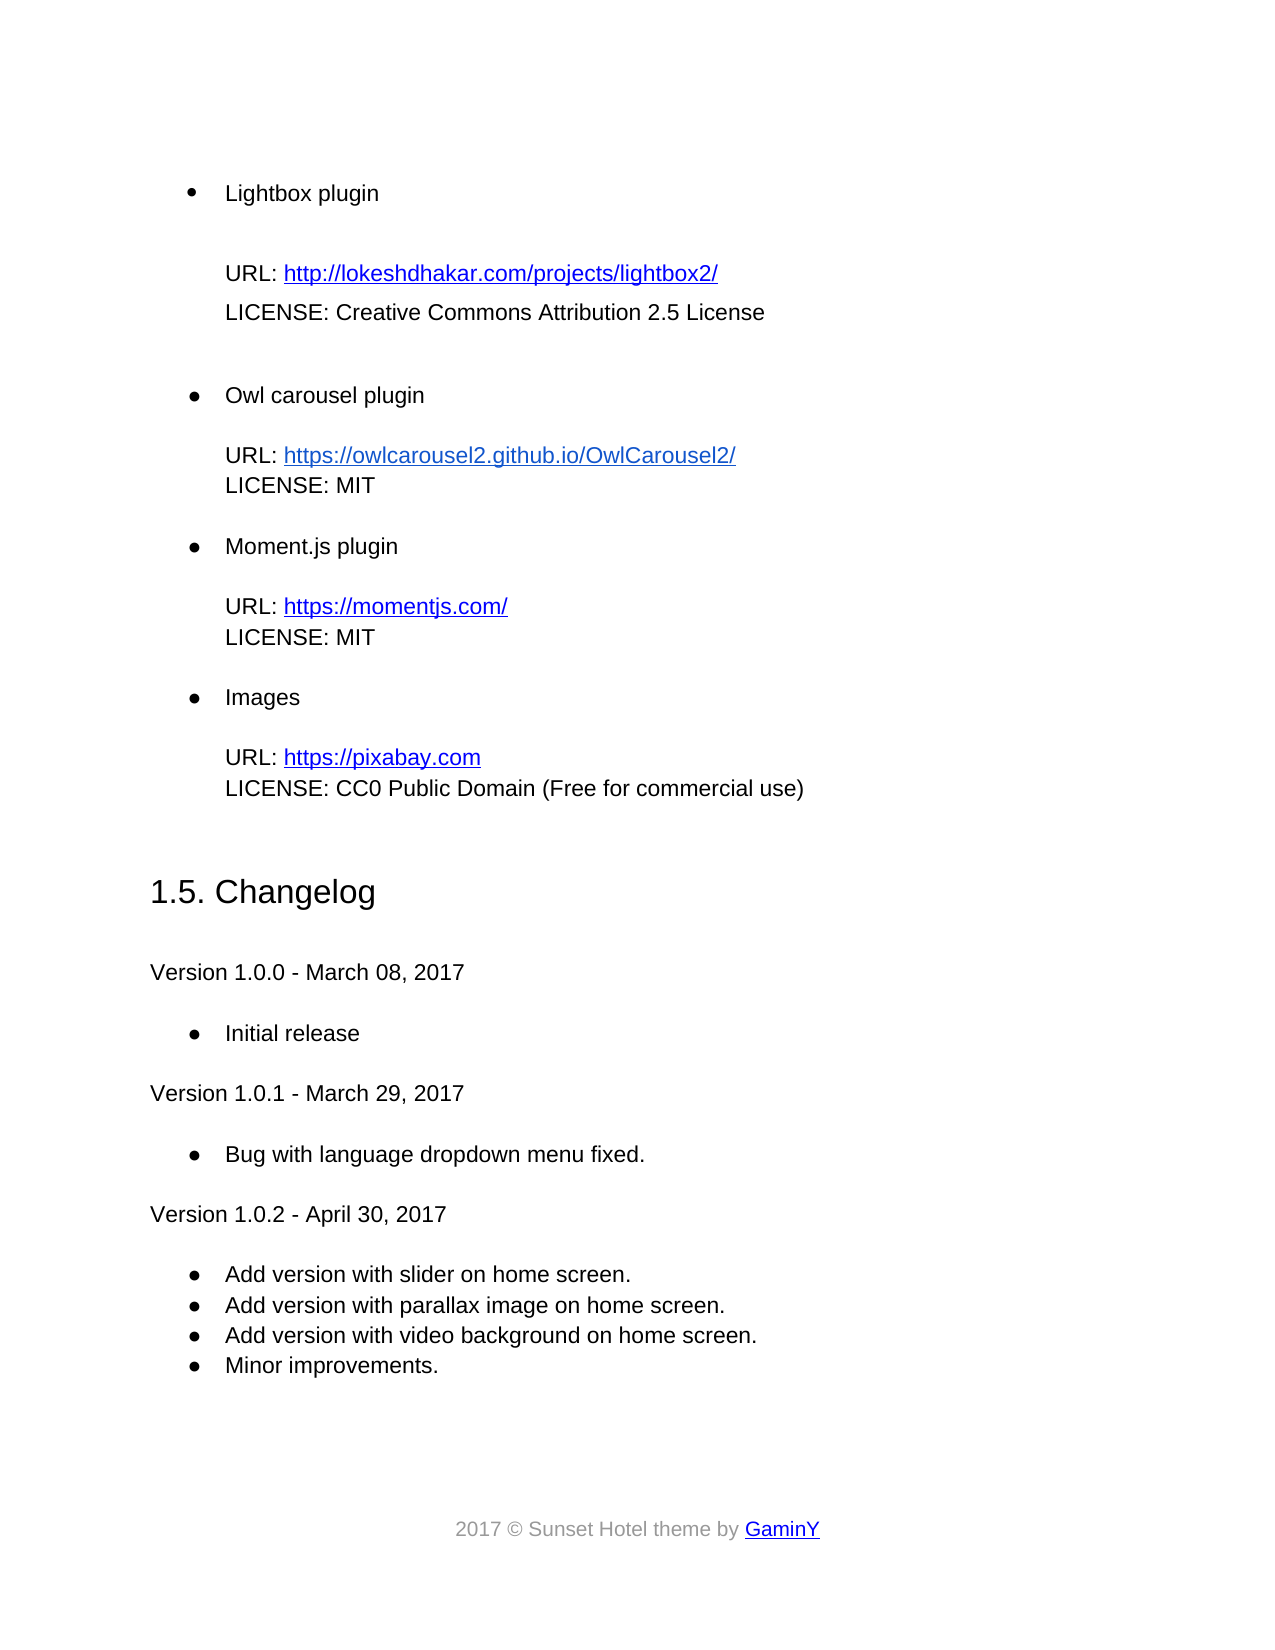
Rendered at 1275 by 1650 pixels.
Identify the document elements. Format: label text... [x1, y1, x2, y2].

list Images [187, 684, 1125, 740]
list Minor improvements. [187, 1352, 1125, 1378]
text LICENSE: MIT [225, 623, 1125, 650]
list Moment.js plugin URL: https://momentjs.com/ [187, 533, 1125, 619]
text Version 1.0.2 - April 30, 2017 [150, 1201, 1125, 1257]
list Add version with parallax image on home screen. [187, 1292, 1125, 1318]
text Version 1.0.0 - March 08, 2017 [150, 959, 1125, 1016]
text Version 1.0.1 - March 29, 2017 [150, 1080, 1125, 1137]
list Lightbox plugin URL: http://lokeshdhakar.com/projects/lightbox2/ [187, 180, 1125, 286]
list LICENSE: Creative Commons Attribution 2.5 License [225, 299, 1125, 326]
subtitle 1.5. Changelog [150, 872, 1125, 911]
list Initial release [187, 1020, 1125, 1046]
list Bug with language dropdown menu fixed. [187, 1141, 1125, 1167]
list Owl carousel plugin URL: https://owlcarousel2.github.io/OwlCarousel2/ LICENSE: MIT [187, 382, 1125, 499]
list Add version with slider on home screen. [187, 1261, 1125, 1288]
list Add version with video background on home screen. [187, 1322, 1125, 1348]
text URL: https://pixabay.com LICENSE: CC0 Public Domain (Free for commercial use) [225, 744, 1125, 801]
